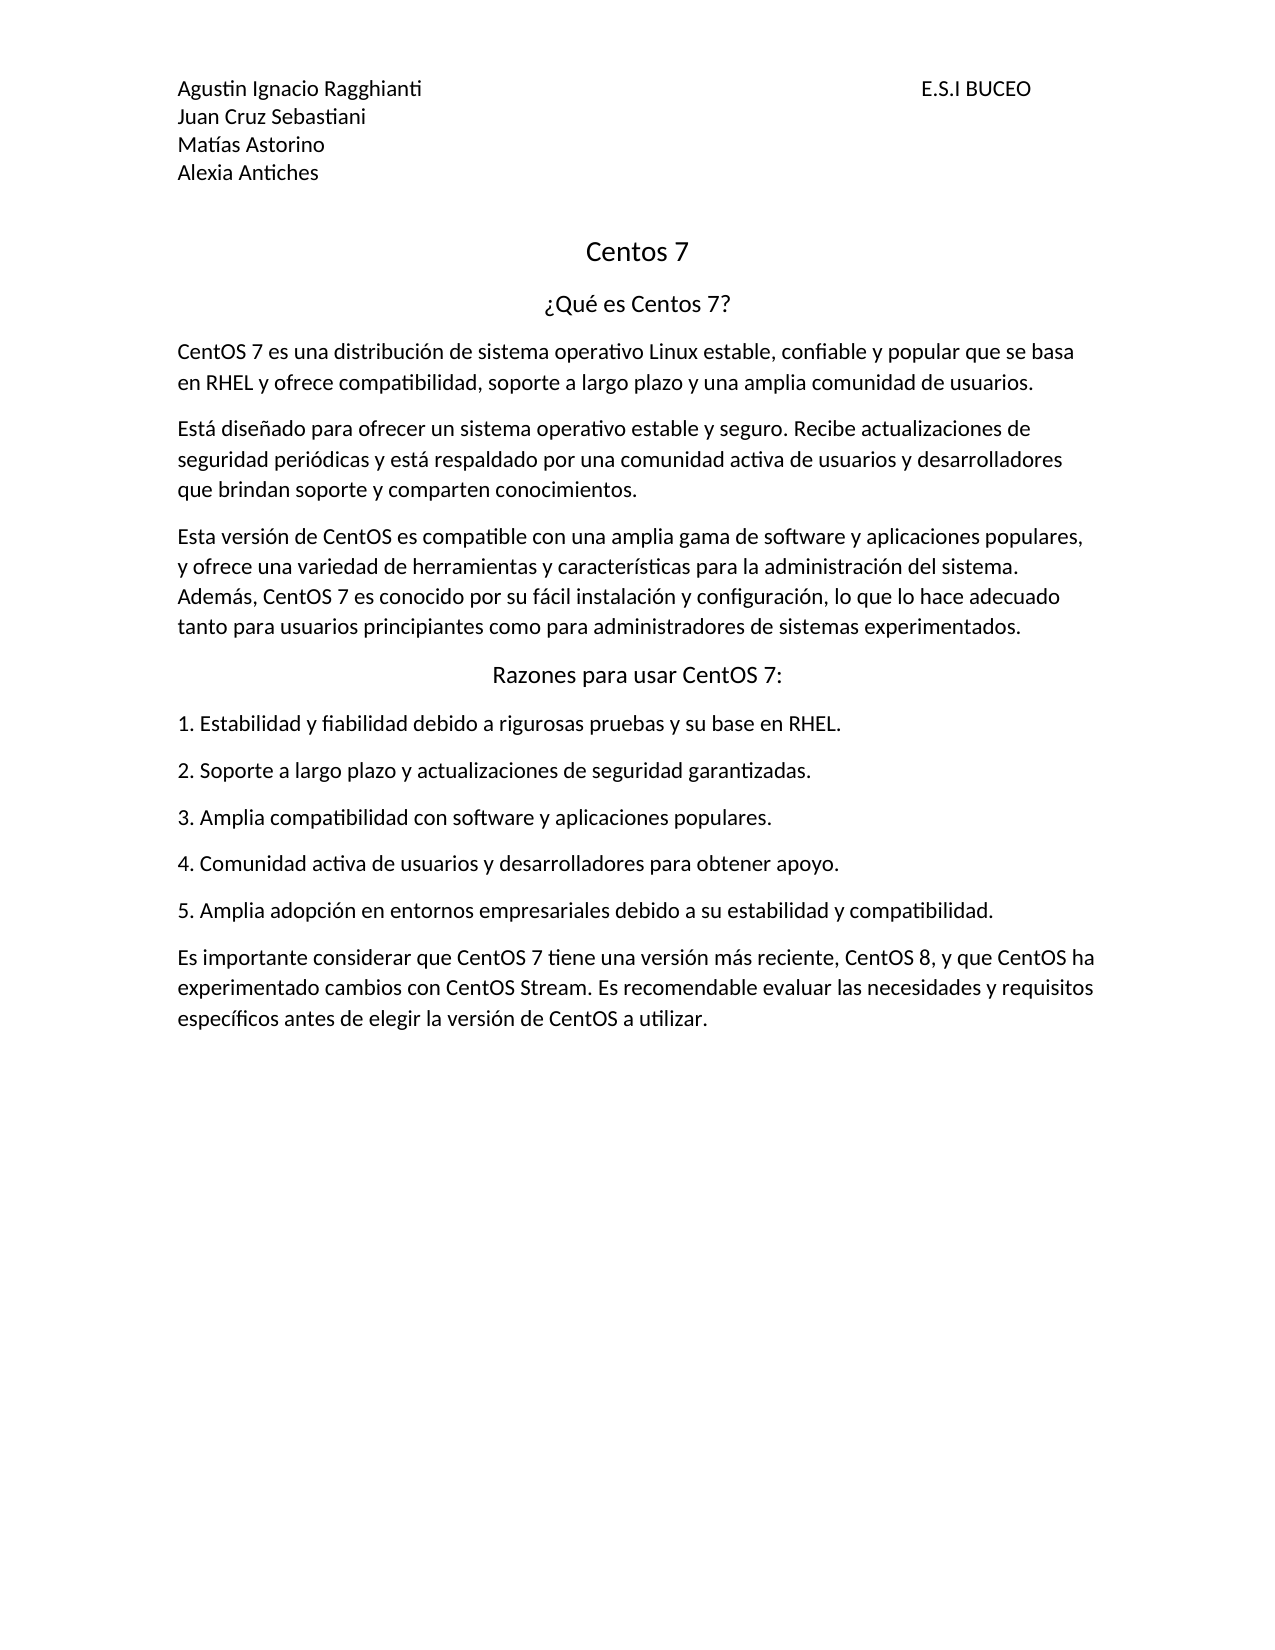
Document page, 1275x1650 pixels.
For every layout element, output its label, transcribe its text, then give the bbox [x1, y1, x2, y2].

text Está diseñado para ofrecer un sistema operativo estable y seguro. Recibe actualizaciones de seguridad periódicas y está respaldado por una comunidad activa de usuarios y desarrolladores que brindan soporte y comparten conocimientos. [177, 414, 1098, 503]
text 2. Soporte a largo plazo y actualizaciones de seguridad garantizadas. [177, 756, 1098, 784]
text Esta versión de CentOS es compatible con una amplia gama de software y aplicaciones populares, y ofrece una variedad de herramientas y características para la administración del sistema. Además, CentOS 7 es conocido por su fácil instalación y configuración, lo que lo hace adecuado tanto para usuarios principiantes como para administradores de sistemas experimentados. [177, 522, 1098, 640]
text ¿Qué es Centos 7? [177, 288, 1098, 318]
text Es importante considerar que CentOS 7 tiene una versión más reciente, CentOS 8, y que CentOS ha experimentado cambios con CentOS Stream. Es recomendable evaluar las necesidades y requisitos específicos antes de elegir la versión de CentOS a utilizar. [177, 943, 1098, 1032]
text 5. Amplia adopción en entornos empresariales debido a su estabilidad y compatibilidad. [177, 896, 1098, 924]
text CentOS 7 es una distribución de sistema operativo Linux estable, confiable y popular que se basa en RHEL y ofrece compatibilidad, soporte a largo plazo y una amplia comunidad de usuarios. [177, 337, 1098, 396]
text 1. Estabilidad y fiabilidad debido a rigurosas pruebas y su base en RHEL. [177, 709, 1098, 737]
text 3. Amplia compatibilidad con software y aplicaciones populares. [177, 803, 1098, 831]
text Centos 7 [177, 233, 1098, 268]
text Razones para usar CentOS 7: [177, 659, 1098, 690]
text 4. Comunidad activa de usuarios y desarrolladores para obtener apoyo. [177, 849, 1098, 877]
